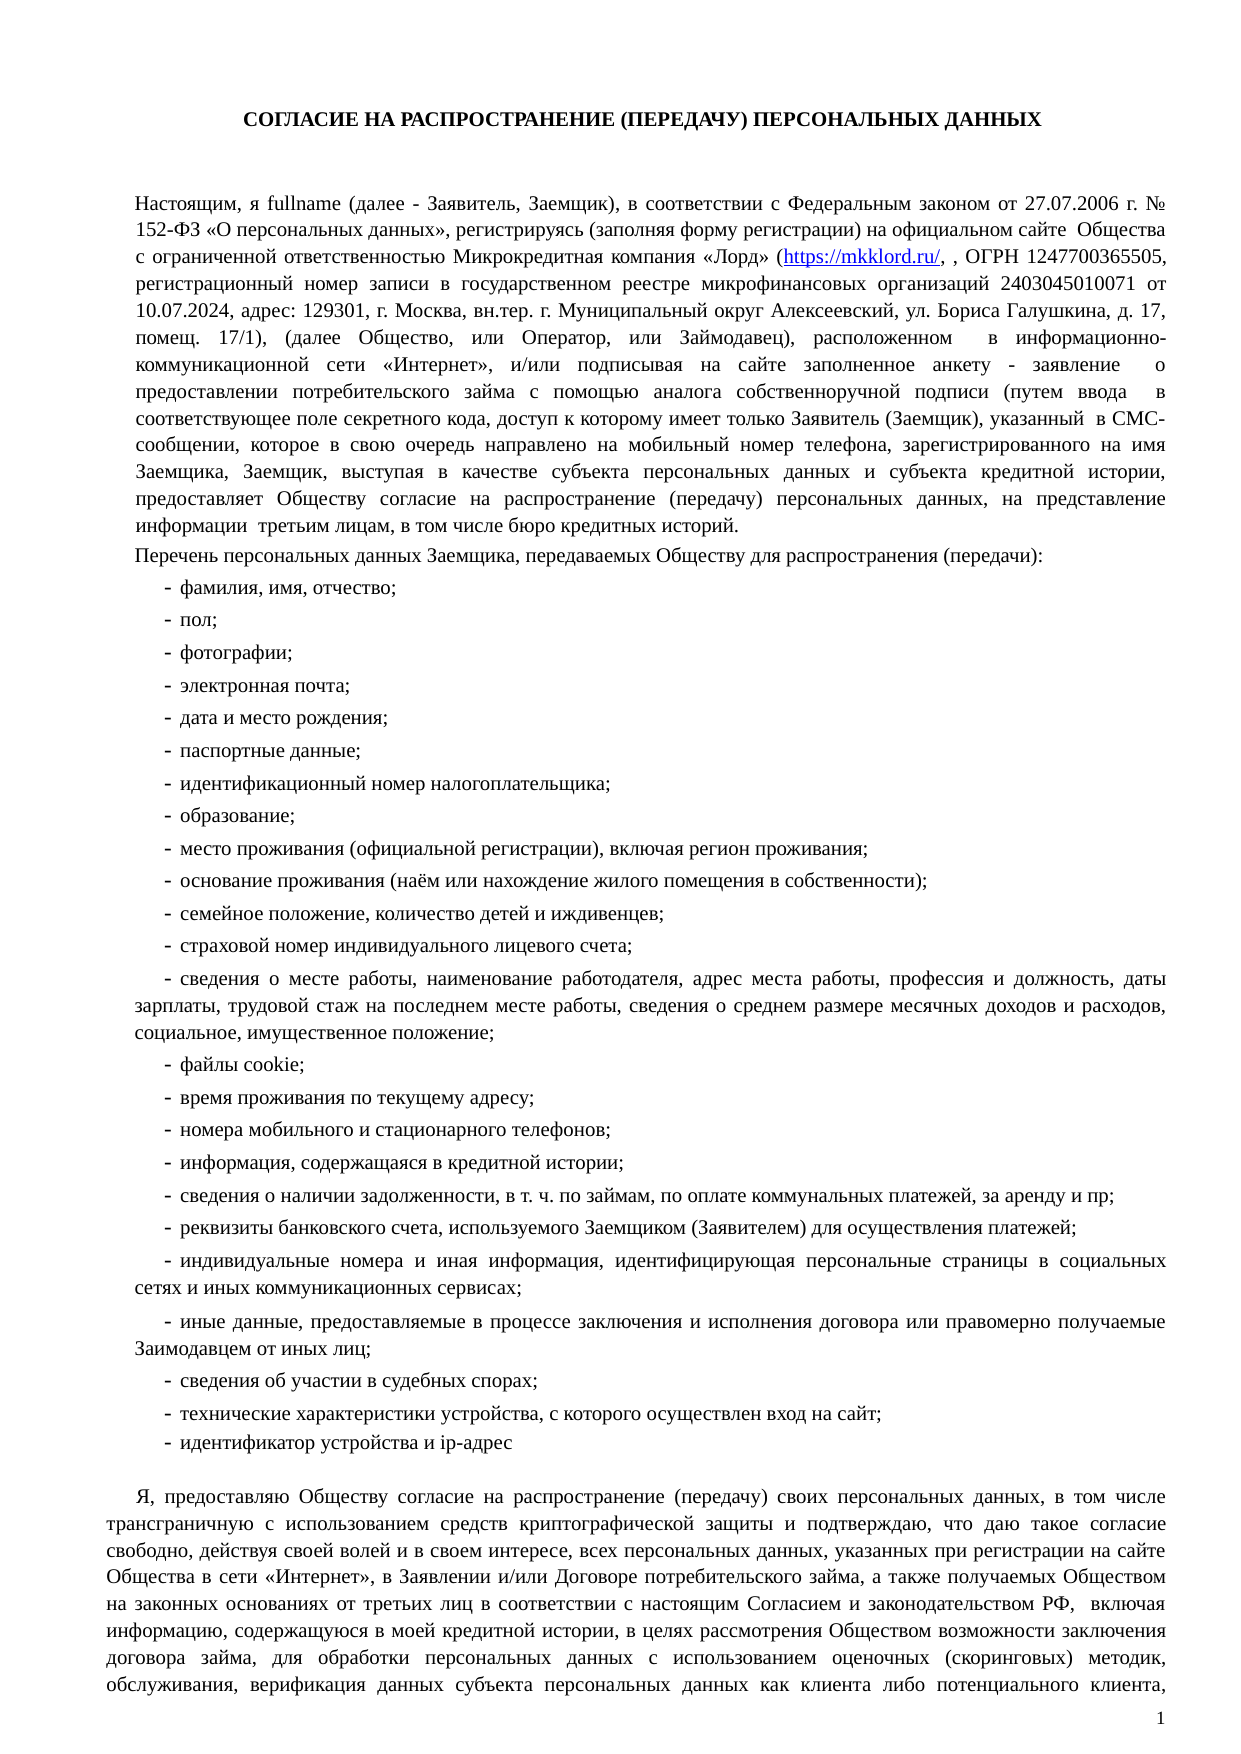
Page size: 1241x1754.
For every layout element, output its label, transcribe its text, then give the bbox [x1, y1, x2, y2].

list фамилия, имя, отчество; [134, 573, 1167, 599]
list время проживания по текущему адресу; [134, 1083, 1167, 1109]
list страховой номер индивидуального лицевого счета; [134, 932, 1167, 958]
text СОГЛАСИЕ НА РАСПРОСТРАНЕНИЕ (ПЕРЕДАЧУ) ПЕРСОНАЛЬНЫХ ДАННЫХ [116, 107, 1169, 131]
list образование; [134, 801, 1167, 827]
list информация, содержащаяся в кредитной истории; [134, 1148, 1167, 1174]
list технические характеристики устройства, с которого осуществлен вход на сайт; [134, 1399, 1167, 1425]
list пол; [134, 606, 1167, 632]
list основание проживания (наём или нахождение жилого помещения в собственности); [134, 866, 1167, 893]
text Перечень персональных данных Заемщика, передаваемых Обществу для распространения (передачи): [134, 543, 1167, 567]
list идентификационный номер налогоплательщика; [134, 768, 1167, 795]
list сведения о месте работы, наименование работодателя, адрес места работы, профессия и должность, даты зарплаты, трудовой стаж на последнем месте работы, сведения о среднем размере месячных доходов и расходов, социальное, имущественное положение; [134, 964, 1167, 1044]
list паспортные данные; [134, 736, 1167, 762]
list сведения об участии в судебных спорах; [134, 1366, 1167, 1393]
list идентификатор устройства и ip-адрес [134, 1428, 1167, 1455]
list место проживания (официальной регистрации), включая регион проживания; [134, 834, 1167, 860]
list индивидуальные номера и иная информация, идентифицирующая персональные страницы в социальных сетях и иных коммуникационных сервисах; [134, 1246, 1167, 1299]
list электронная почта; [134, 671, 1167, 697]
list файлы cookie; [134, 1050, 1167, 1077]
list дата и место рождения; [134, 703, 1167, 730]
list иные данные, предоставляемые в процессе заключения и исполнения договора или правомерно получаемые Заимодавцем от иных лиц; [134, 1307, 1167, 1360]
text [106, 1484, 1167, 1696]
list фотографии; [134, 638, 1167, 664]
list сведения о наличии задолженности, в т. ч. по займам, по оплате коммунальных платежей, за аренду и пр; [134, 1181, 1167, 1207]
list семейное положение, количество детей и иждивенцев; [134, 899, 1167, 925]
list номера мобильного и стационарного телефонов; [134, 1115, 1167, 1142]
list реквизиты банковского счета, используемого Заемщиком (Заявителем) для осуществления платежей; [134, 1213, 1167, 1239]
text Настоящим, я fullname (далее - Заявитель, Заемщик), в соответствии с Федеральным законом от 27.07.2006 г. № 152-ФЗ «О персональных данных», регистрируясь (заполняя форму регистрации) на официальном сайте Общества с ограниченной ответственностью Микрокредитная компания «Лорд» (https://mkklord.ru/, , ОГРН 1247700365505, регистрационный номер записи в государственном реестре микрофинансовых организаций 2403045010071 от 10.07.2024, адрес: 129301, г. Москва, вн.тер. г. Муниципальный округ Алексеевский, ул. Бориса Галушкина, д. 17, помещ. 17/1), (далее Общество, или Оператор, или Займодавец), расположенном в информационно- коммуникационной сети «Интернет», и/или подписывая на сайте заполненное анкету - заявление о предоставлении потребительского займа с помощью аналога собственноручной подписи (путем ввода в соответствующее поле секретного кода, доступ к которому имеет только Заявитель (Заемщик), указанный в СМС-сообщении, которое в свою очередь направлено на мобильный номер телефона, зарегистрированного на имя Заемщика, Заемщик, выступая в качестве субъекта персональных данных и субъекта кредитной истории, предоставляет Обществу согласие на распространение (передачу) персональных данных, на представление информации третьим лицам, в том числе бюро кредитных историй. [134, 190, 1167, 537]
